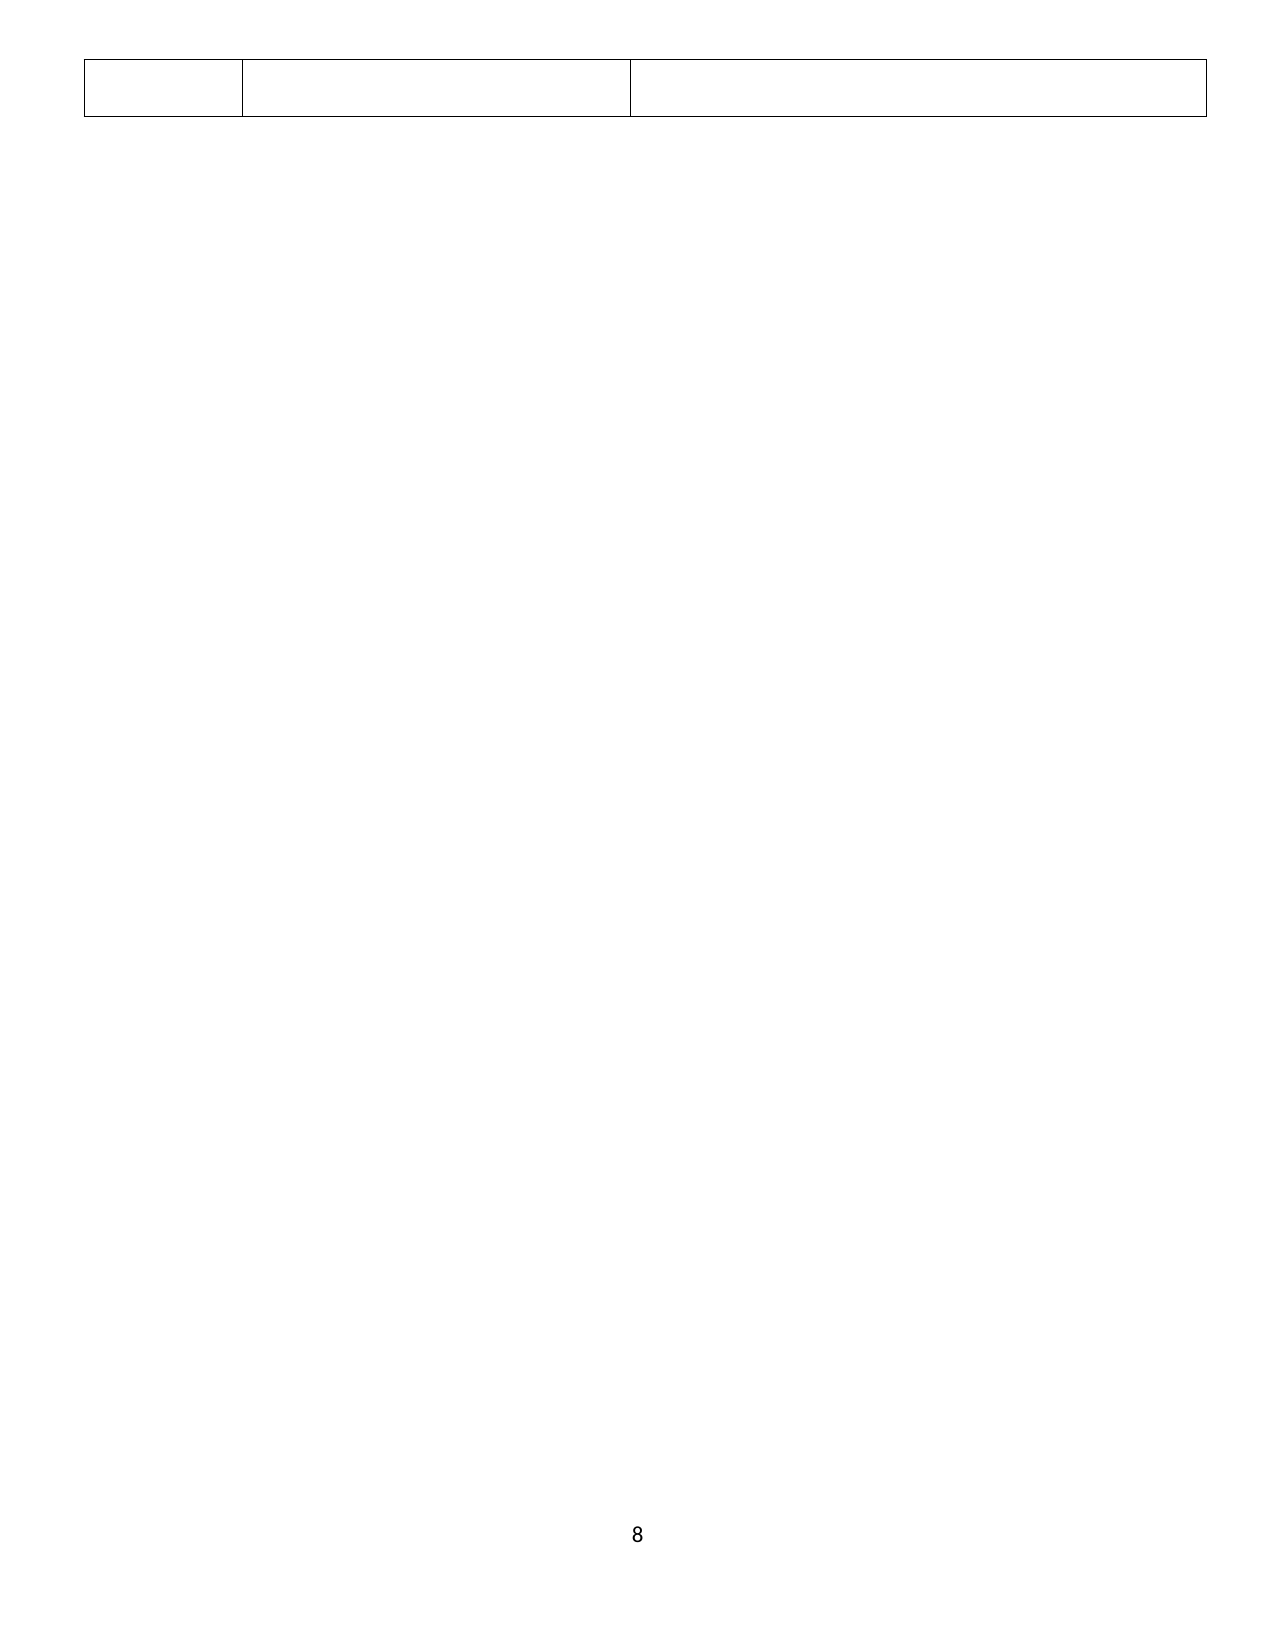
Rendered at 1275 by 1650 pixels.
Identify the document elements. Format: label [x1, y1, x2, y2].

table_cell [85, 60, 242, 116]
table_cell [243, 60, 630, 116]
table_cell [631, 60, 1206, 116]
